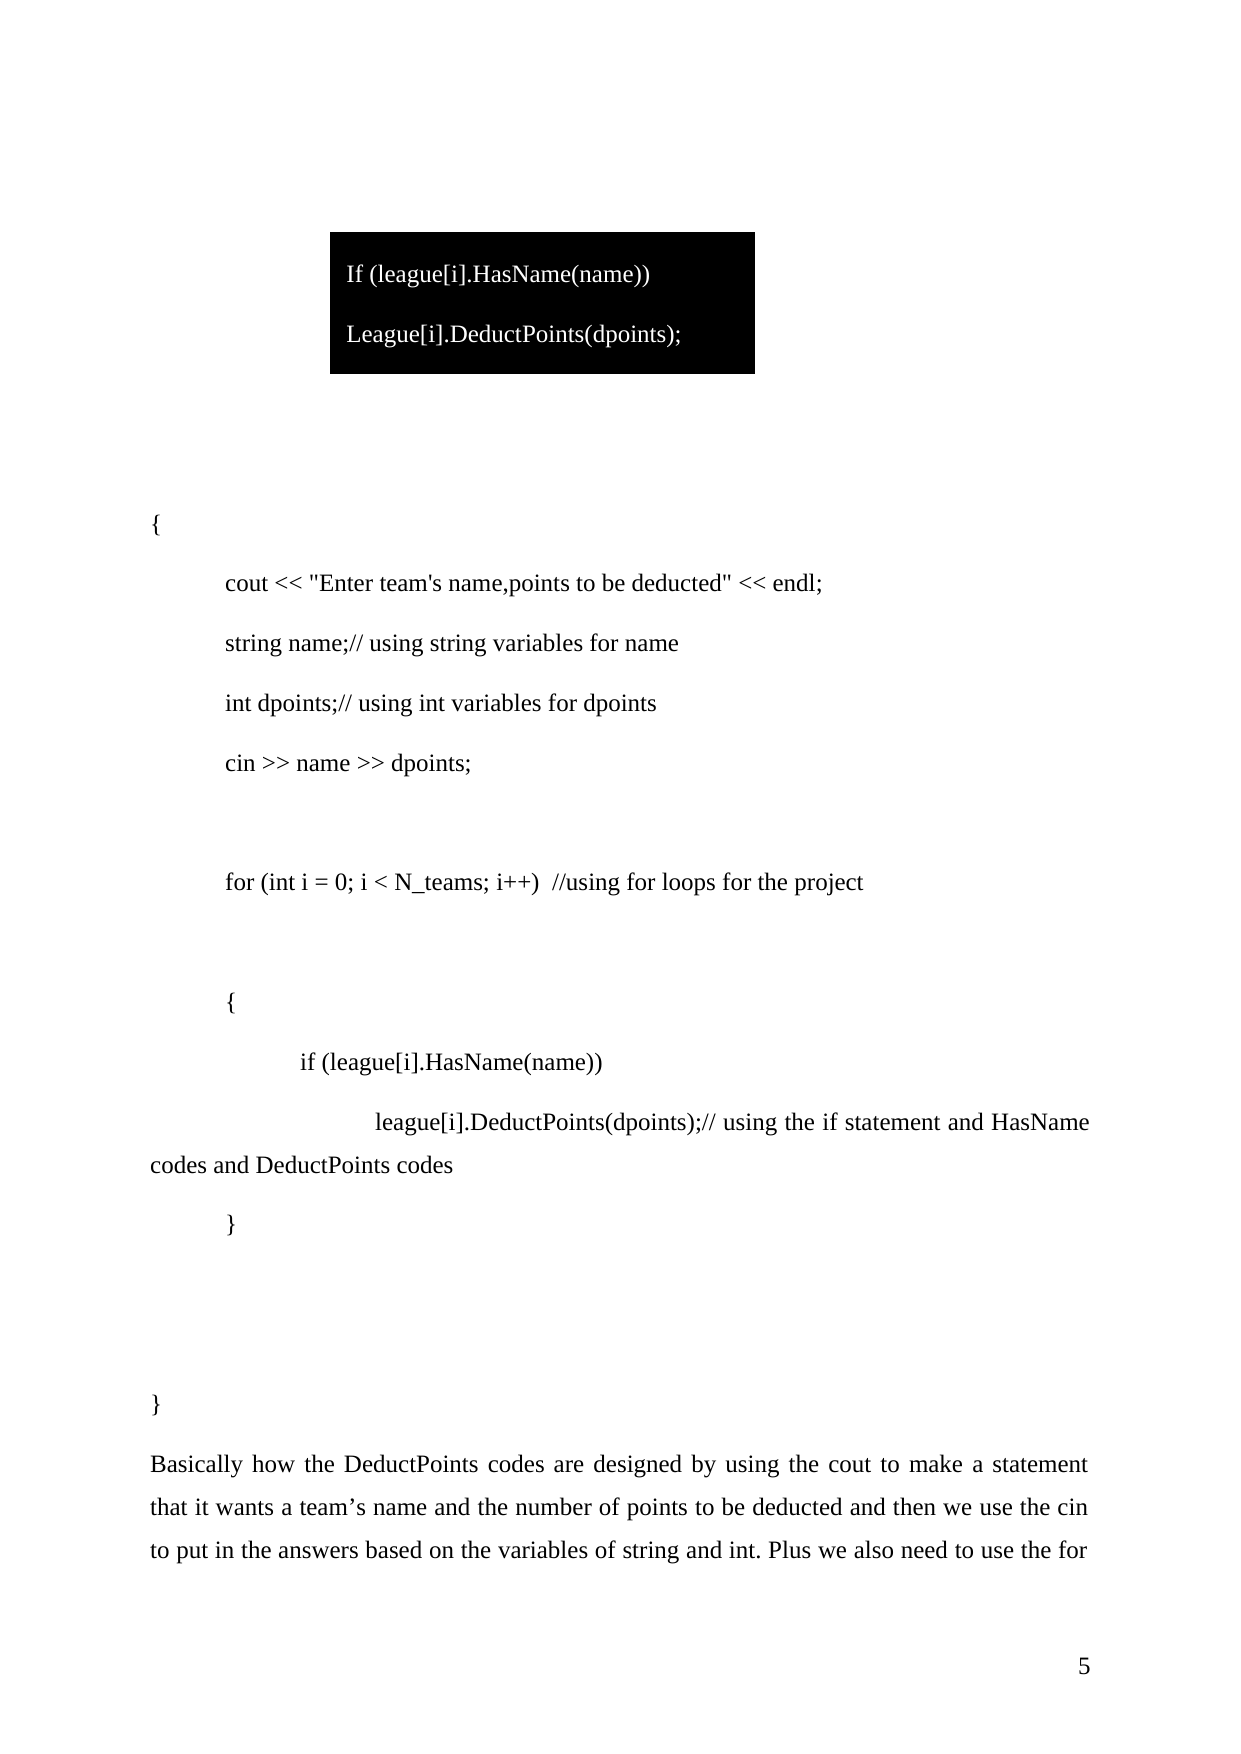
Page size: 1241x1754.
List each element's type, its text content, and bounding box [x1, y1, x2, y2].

text if (league[i].HasName(name)) [150, 1047, 1090, 1076]
text for (int i = 0; i < N_teams; i++) //using for loops for the project [150, 867, 1090, 896]
text cout << "Enter team's name,points to be deducted" << endl; [150, 568, 1090, 597]
text string name;// using string variables for name [150, 628, 1090, 657]
text } [150, 1209, 1090, 1238]
text int dpoints;// using int variables for dpoints [150, 688, 1090, 717]
text { [150, 987, 1090, 1016]
text cin >> name >> dpoints; [150, 748, 1090, 777]
text { [150, 509, 1090, 537]
text } [150, 1389, 1090, 1418]
text league[i].DeductPoints(dpoints);// using the if statement and HasName codes and DeductPoints codes [150, 1107, 1090, 1178]
